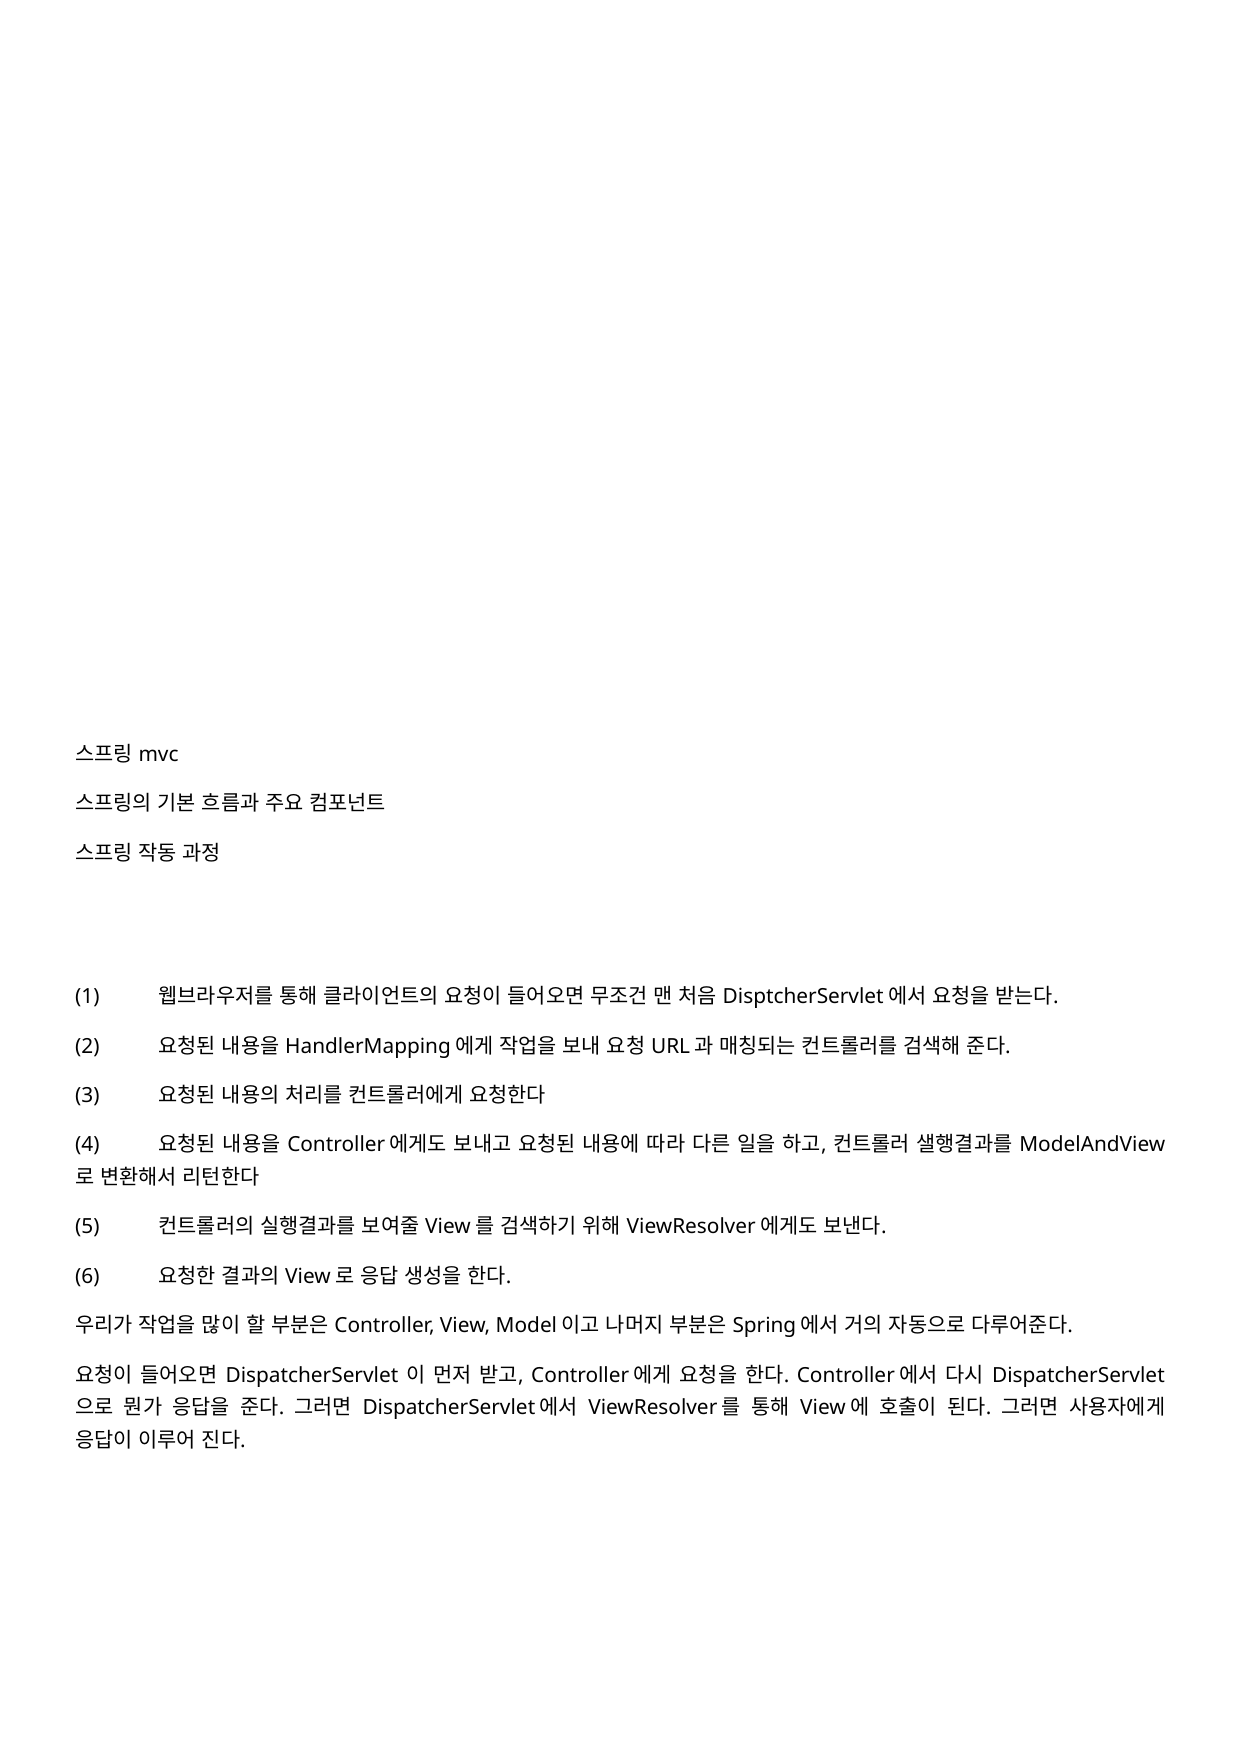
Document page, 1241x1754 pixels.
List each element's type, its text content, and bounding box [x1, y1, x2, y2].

text 스프링의 기본 흐름과 주요 컴포넌트 [75, 786, 1165, 817]
text 우리가 작업을 많이 할 부분은 Controller, View, Model이고 나머지 부분은 Spring에서 거의 자동으로 다루어준다. [75, 1308, 1165, 1339]
text (2) 요청된 내용을 HandlerMapping에게 작업을 보내 요청 URL과 매칭되는 컨트롤러를 검색해 준다. [75, 1029, 1165, 1059]
text (1) 웹브라우저를 통해 클라이언트의 요청이 들어오면 무조건 맨 처음 DisptcherServlet에서 요청을 받는다. [75, 979, 1165, 1010]
text (6) 요청한 결과의 View로 응답 생성을 한다. [75, 1259, 1165, 1289]
text 요청이 들어오면 DispatcherServlet 이 먼저 받고, Controller에게 요청을 한다. Controller에서 다시 DispatcherServlet으로 뭔가 응답을 준다. 그러면 DispatcherServlet에서 ViewResolver를 통해 View에 호출이 된다. 그러면 사용자에게 응답이 이루어 진다. [75, 1358, 1165, 1453]
text 스프링 작동 과정 [75, 836, 1165, 866]
text (4) 요청된 내용을 Controller에게도 보내고 요청된 내용에 따라 다른 일을 하고, 컨트롤러 샐행결과를 ModelAndView로 변환해서 리턴한다 [75, 1128, 1165, 1191]
text 스프링 mvc [75, 737, 1165, 767]
text (5) 컨트롤러의 실행결과를 보여줄 View를 검색하기 위해 ViewResolver에게도 보낸다. [75, 1210, 1165, 1240]
text (3) 요청된 내용의 처리를 컨트롤러에게 요청한다 [75, 1078, 1165, 1109]
